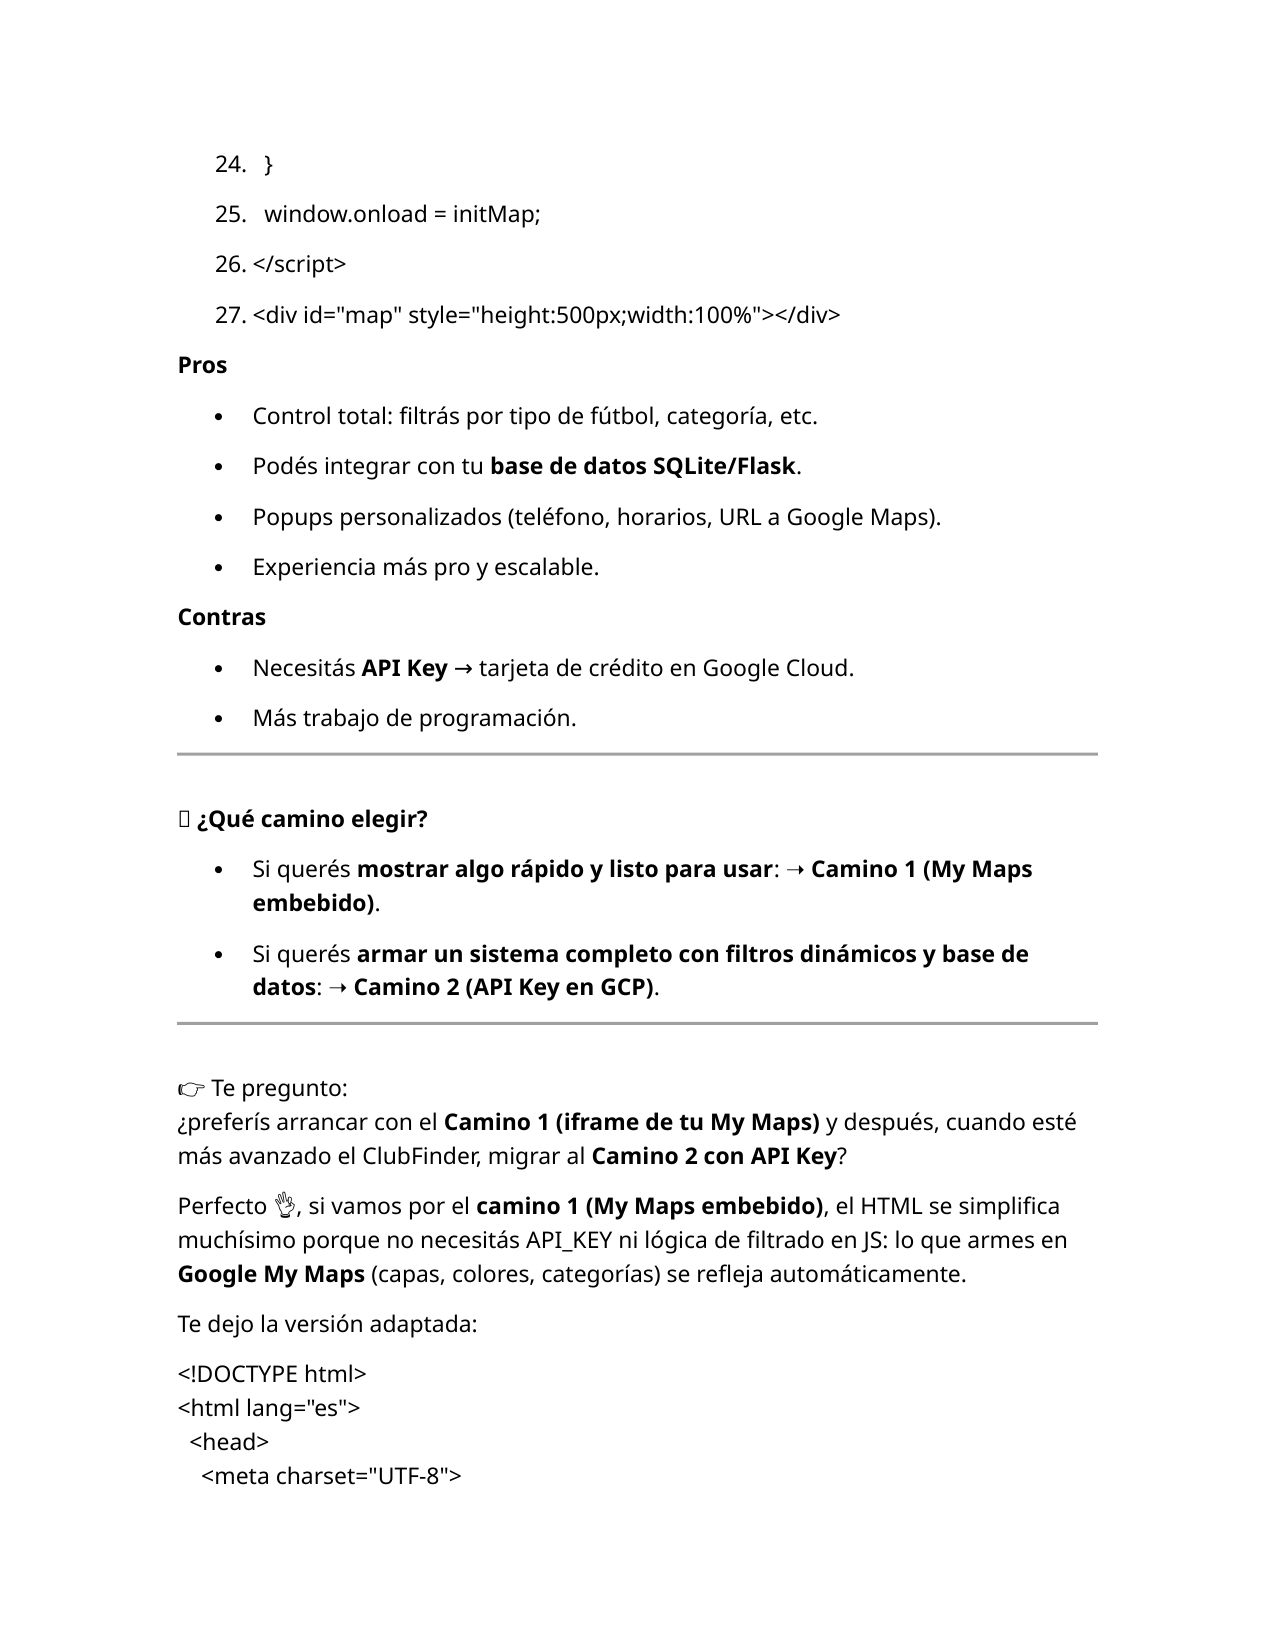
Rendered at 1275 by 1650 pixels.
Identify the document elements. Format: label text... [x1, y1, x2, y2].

list window.onload = initMap; [215, 198, 1098, 229]
text 👉 Te pregunto: ¿preferís arrancar con el Camino 1 (iframe de tu My Maps) y después, cuando esté más avanzado el ClubFinder, migrar al Camino 2 con API Key? [177, 1072, 1098, 1171]
list </script> [215, 248, 1098, 280]
list Si querés mostrar algo rápido y listo para usar: ➝ Camino 1 (My Maps embebido). [215, 853, 1098, 918]
text Perfecto 👌, si vamos por el camino 1 (My Maps embebido), el HTML se simplifica muchísimo porque no necesitás API_KEY ni lógica de filtrado en JS: lo que armes en Google My Maps (capas, colores, categorías) se refleja automáticamente. [177, 1190, 1098, 1289]
text <meta charset="UTF-8"> [177, 1460, 1098, 1491]
list } [215, 148, 1098, 179]
text Te dejo la versión adaptada: [177, 1308, 1098, 1339]
list Necesitás API Key → tarjeta de crédito en Google Cloud. [215, 652, 1098, 683]
text <head> [177, 1426, 1098, 1457]
list Más trabajo de programación. [215, 702, 1098, 733]
text <html lang="es"> [177, 1392, 1098, 1423]
text <!DOCTYPE html> [177, 1358, 1098, 1390]
text Contras [177, 601, 1098, 633]
list Popups personalizados (teléfono, horarios, URL a Google Maps). [215, 501, 1098, 532]
list <div id="map" style="height:500px;width:100%"></div> [215, 299, 1098, 330]
text Pros [177, 349, 1098, 381]
list Si querés armar un sistema completo con filtros dinámicos y base de datos: ➝ Camino 2 (API Key en GCP). [215, 938, 1098, 1003]
list Podés integrar con tu base de datos SQLite/Flask. [215, 450, 1098, 481]
list Experiencia más pro y escalable. [215, 551, 1098, 582]
list Control total: filtrás por tipo de fútbol, categoría, etc. [215, 400, 1098, 431]
text 🔹 ¿Qué camino elegir? [177, 803, 1098, 834]
